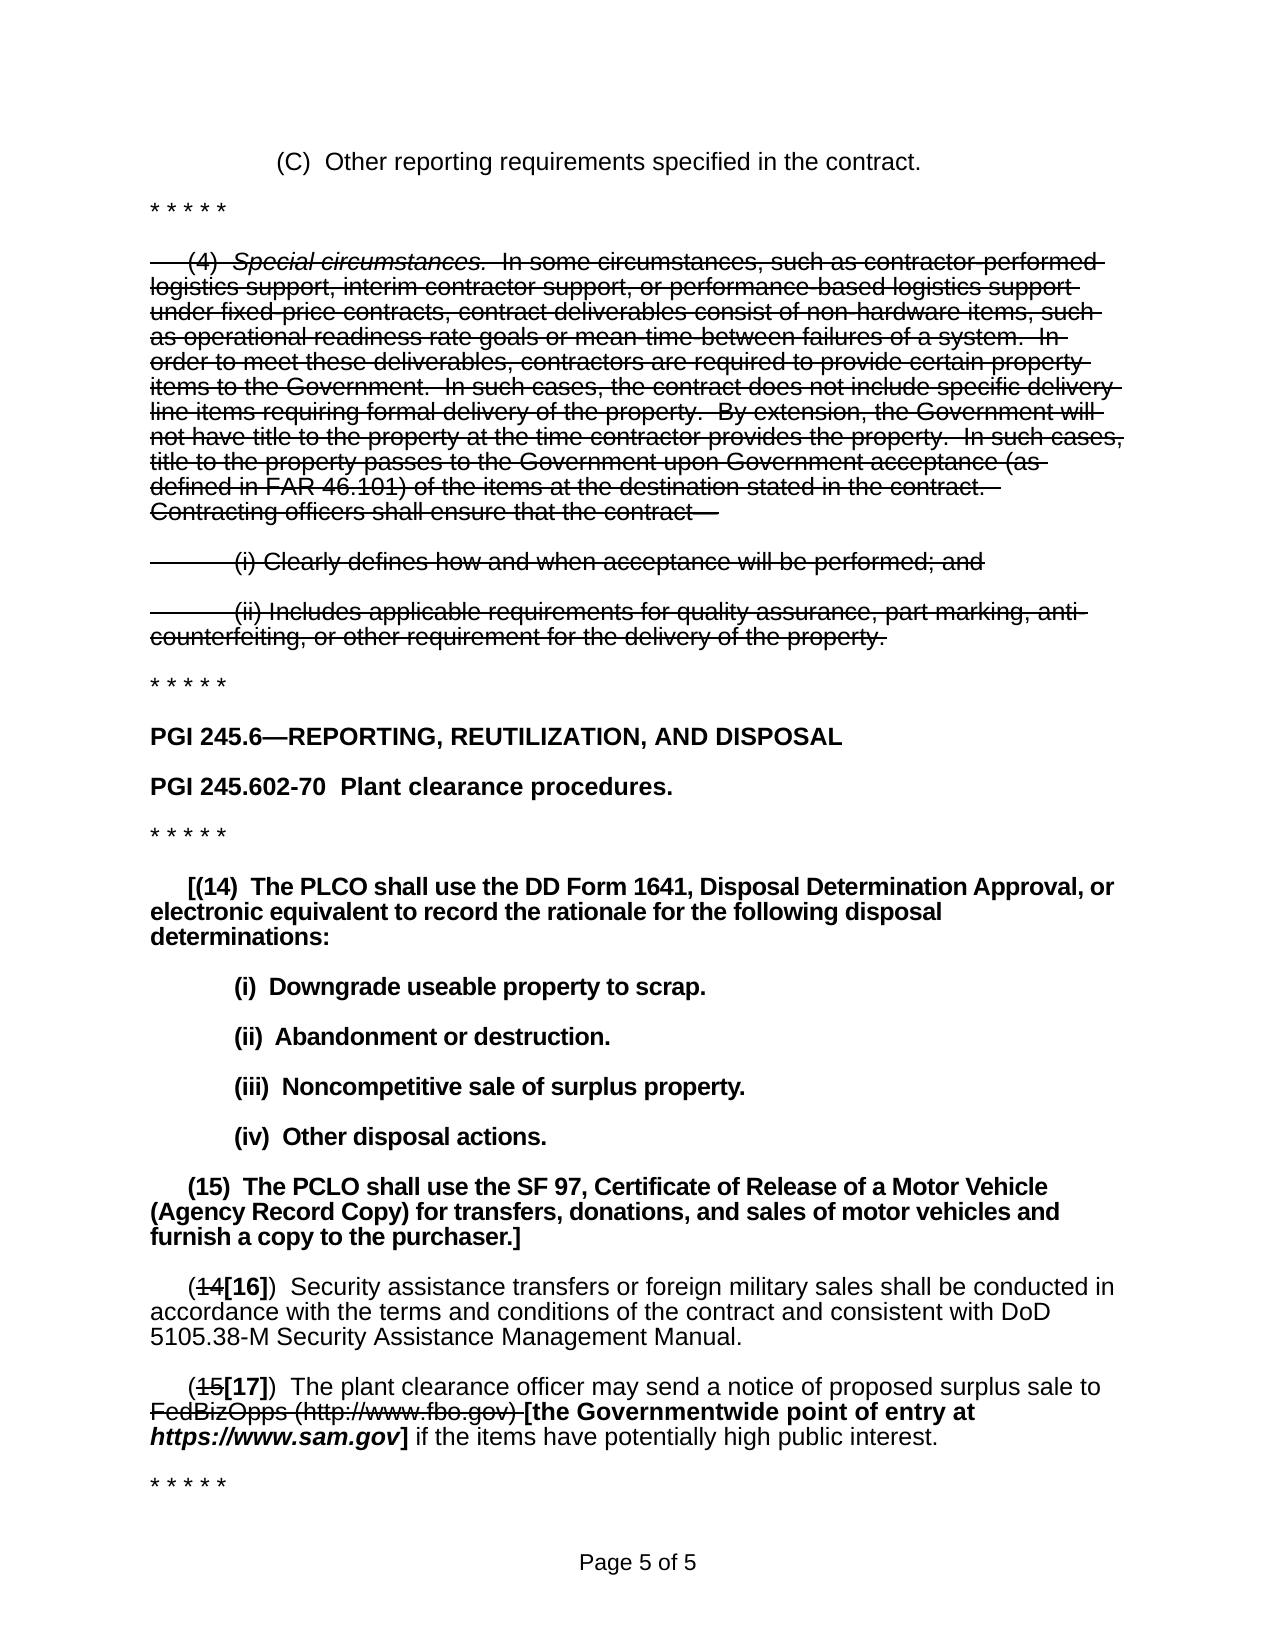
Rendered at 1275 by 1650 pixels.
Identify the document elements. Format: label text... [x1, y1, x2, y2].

text (ii) Abandonment or destruction. [150, 1025, 1125, 1050]
text (i) Downgrade useable property to scrap. [150, 975, 1125, 1000]
text (iii) Noncompetitive sale of surplus property. [150, 1075, 1125, 1100]
text * * * * * [150, 200, 1125, 225]
text (15) The PCLO shall use the SF 97, Certificate of Release of a Motor Vehicle (Agency Record Copy) for transfers, donations, and sales of motor vehicles and furnish a copy to the purchaser.] [150, 1175, 1125, 1250]
text PGI 245.602-70 Plant clearance procedures. [150, 775, 1125, 800]
text * * * * * [150, 1475, 1125, 1500]
text (14[16]) Security assistance transfers or foreign military sales shall be conducted in accordance with the terms and conditions of the contract and consistent with DoD 5105.38-M Security Assistance Management Manual. [150, 1275, 1125, 1350]
text * * * * * [150, 675, 1125, 700]
text * * * * * [150, 825, 1125, 850]
text PGI 245.6—REPORTING, REUTILIZATION, AND DISPOSAL [150, 725, 1125, 750]
text (C) Other reporting requirements specified in the contract. [150, 150, 1125, 175]
text (15[17]) The plant clearance officer may send a notice of proposed surplus sale to FedBizOpps (http://www.fbo.gov) [the Governmentwide point of entry at https://www.sam.gov] if the items have potentially high public interest. [150, 1375, 1125, 1450]
text (4) Special circumstances. In some circumstances, such as contractor-performed logistics support, interim contractor support, or performance-based logistics support under fixed-price contracts, contract deliverables consist of non-hardware items, such as operational readiness rate goals or mean-time-between failures of a system. In order to meet these deliverables, contractors are required to provide certain property items to the Government. In such cases, the contract does not include specific delivery line items requiring formal delivery of the property. By extension, the Government will not have title to the property at the time contractor provides the property. In such cases, title to the property passes to the Government upon Government acceptance (as defined in FAR 46.101) of the items at the destination stated in the contract. Contracting officers shall ensure that the contract— [150, 250, 1125, 525]
text (iv) Other disposal actions. [150, 1125, 1125, 1150]
text [(14) The PLCO shall use the DD Form 1641, Disposal Determination Approval, or electronic equivalent to record the rationale for the following disposal determinations: [150, 875, 1125, 950]
text (i) Clearly defines how and when acceptance will be performed; and [150, 550, 1125, 575]
text (ii) Includes applicable requirements for quality assurance, part marking, anti-counterfeiting, or other requirement for the delivery of the property. [150, 600, 1125, 650]
